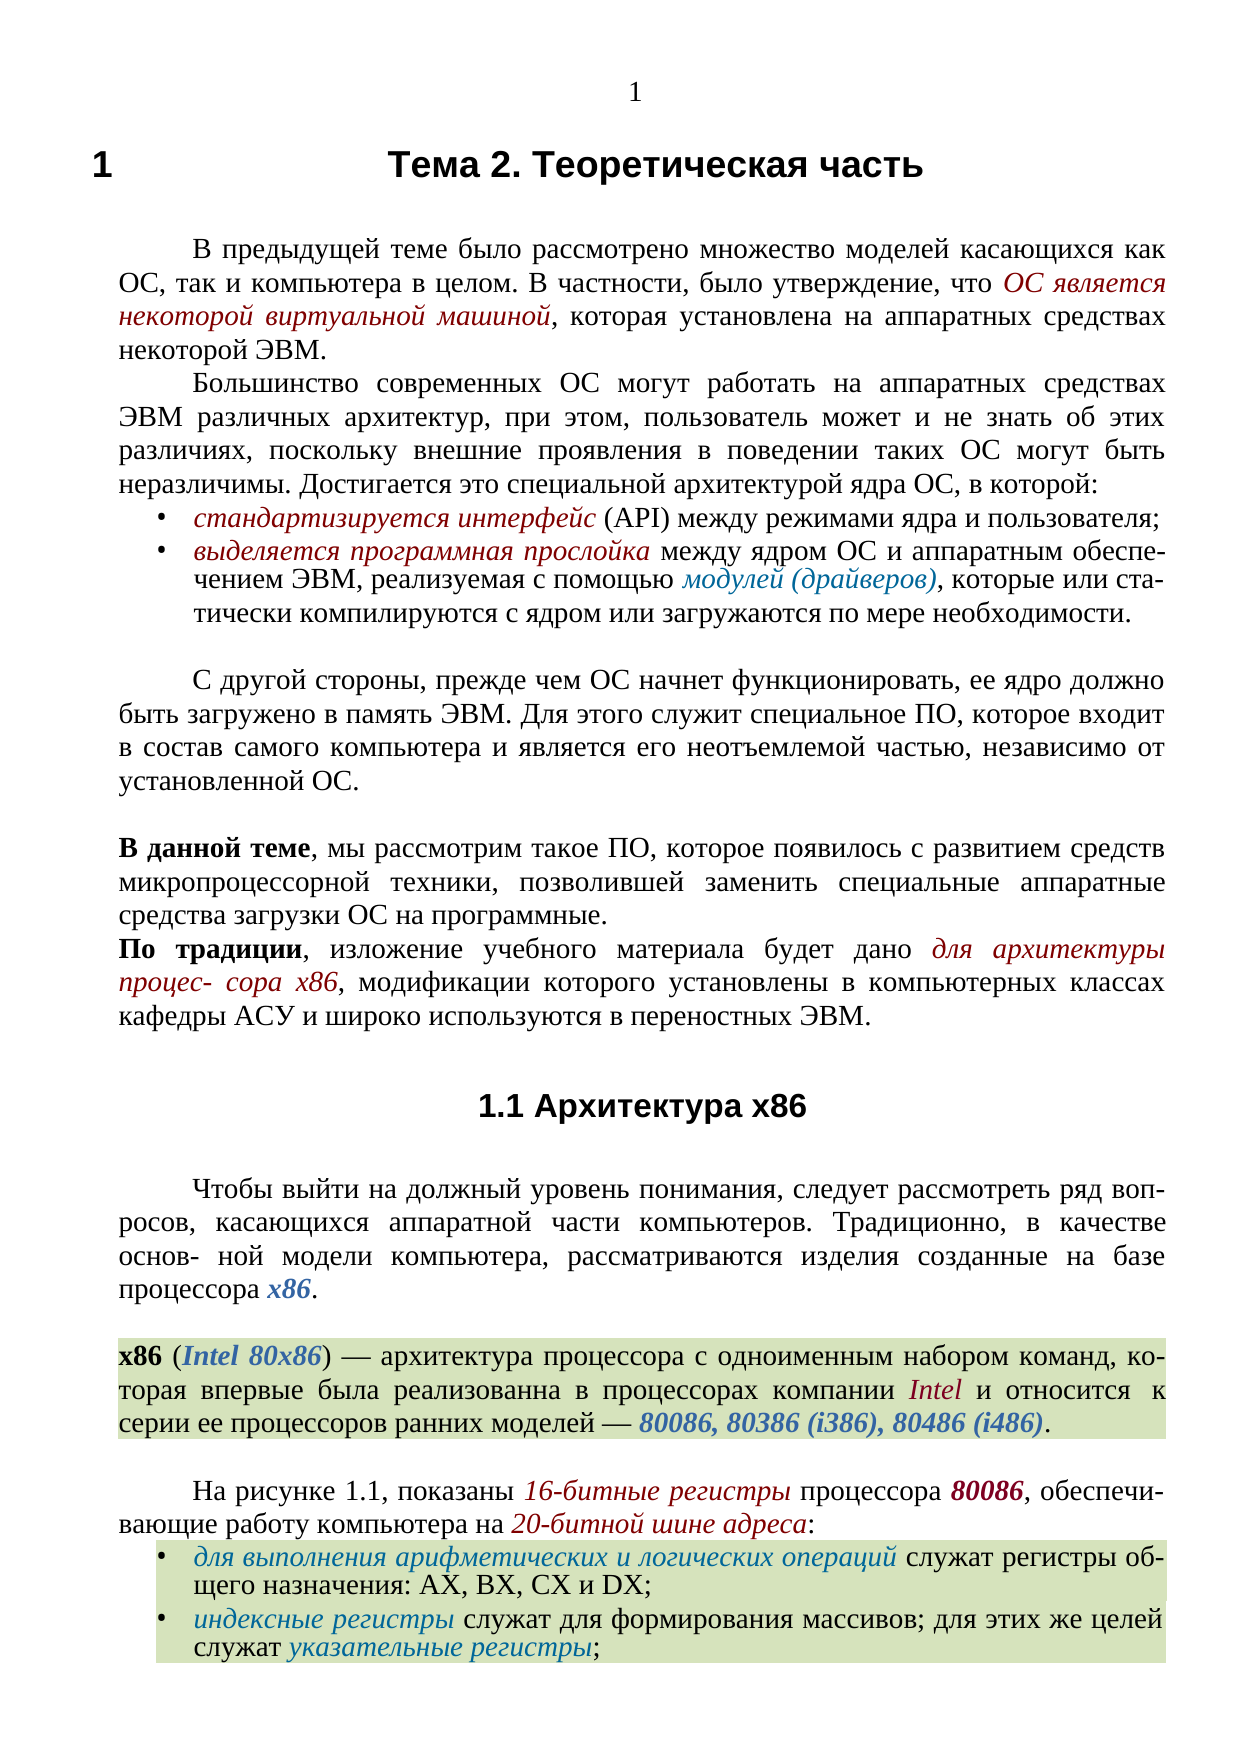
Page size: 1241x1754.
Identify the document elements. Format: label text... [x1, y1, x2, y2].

list стандартизируется интерфейс (API) между режимами ядра и пользователя; [156, 499, 1196, 534]
subtitle Архитектура х86 [478, 1086, 1196, 1124]
list индексные регистры служат для формирования массивов; для этих же целей служат указательные регистры; [156, 1602, 1166, 1663]
text x86 (Intel 80x86) — архитектура процессора с одноименным набором команд, ко- торая впервые была реализованна в процессорах компании Intel и относится к серии ее процессоров ранних моделей — 80086, 80386 (i386), 80486 (i486). [118, 1338, 1166, 1439]
text По традиции, изложение учебного материала будет дано для архитектуры процес- сора x86, модификации которого установлены в компьютерных классах кафедры АСУ и широко используются в переностных ЭВМ. [118, 931, 1166, 1031]
text В данной теме, мы рассмотрим такое ПО, которое появилось с развитием средств микропроцессорной техники, позволившей заменить специальные аппаратные средства загрузки ОС на программные. [118, 830, 1166, 931]
text Большинство современных ОС могут работать на аппаратных средствах ЭВМ различных архитектур, при этом, пользователь может и не знать об этих различиях, поскольку внешние проявления в поведении таких ОС могут быть неразличимы. Достигается это специальной архитектурой ядра ОС, в которой: [118, 365, 1166, 499]
subtitle Тема 2. Теоретическая часть [92, 142, 1183, 185]
text На рисунке 1.1, показаны 16-битные регистры процессора 80086, обеспечи- вающие работу компьютера на 20-битной шине адреса: [118, 1473, 1196, 1540]
text С другой стороны, прежде чем ОС начнет функционировать, ее ядро должно быть загружено в память ЭВМ. Для этого служит специальное ПО, которое входит в состав самого компьютера и является его неотъемлемой частью, независимо от установленной ОС. [118, 662, 1166, 797]
text Чтобы выйти на должный уровень понимания, следует рассмотреть ряд воп- росов, касающихся аппаратной части компьютеров. Традиционно, в качестве основ- ной модели компьютера, рассматриваются изделия созданные на базе процессора x86. [118, 1171, 1167, 1305]
list для выполнения арифметических и логических операций служат регистры об- щего назначения: AX, BX, CX и DX; [156, 1540, 1167, 1601]
list выделяется программная прослойка между ядром ОС и аппаратным обеспе- чением ЭВМ, реализуемая с помощью модулей (драйверов), которые или ста- [156, 534, 1166, 595]
text тически компилируются с ядром или загружаются по мере необходимости. [193, 595, 1196, 629]
text В предыдущей теме было рассмотрено множество моделей касающихся как ОС, так и компьютера в целом. В частности, было утверждение, что ОС является некоторой виртуальной машиной, которая установлена на аппаратных средствах некоторой ЭВМ. [118, 231, 1166, 365]
